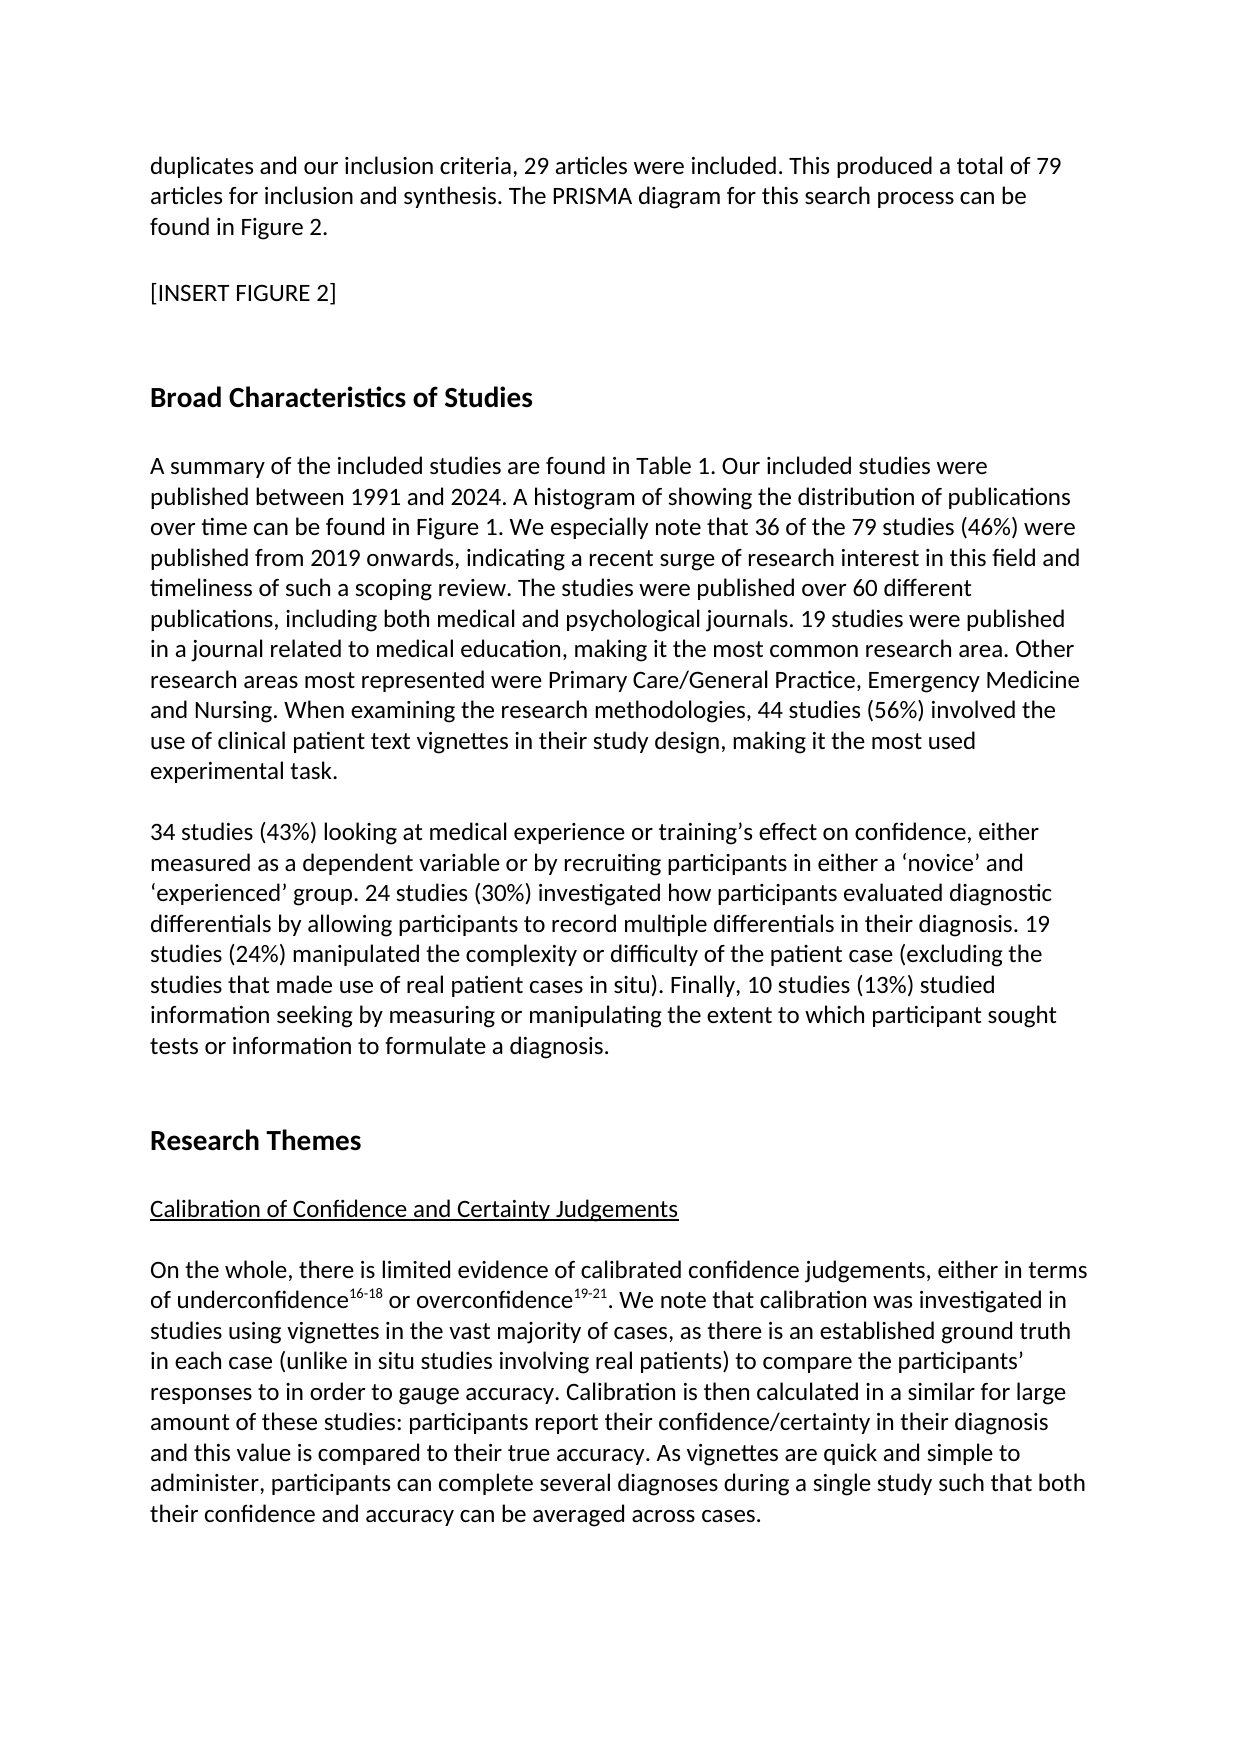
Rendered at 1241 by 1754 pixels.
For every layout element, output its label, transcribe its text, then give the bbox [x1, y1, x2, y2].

text A summary of the included studies are found in Table 1. Our included studies were published between 1991 and 2024. A histogram of showing the distribution of publications over time can be found in Figure 1. We especially note that 36 of the 79 studies (46%) were published from 2019 onwards, indicating a recent surge of research interest in this field and timeliness of such a scoping review. The studies were published over 60 different publications, including both medical and psychological journals. 19 studies were published in a journal related to medical education, making it the most common research area. Other research areas most represented were Primary Care/General Practice, Emergency Medicine and Nursing. When examining the research methodologies, 44 studies (56%) involved the use of clinical patient text vignettes in their study design, making it the most used experimental task. [150, 450, 1090, 786]
text [INSERT FIGURE 2] [150, 277, 1090, 308]
text Broad Characteristics of Studies [150, 379, 1090, 414]
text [150, 150, 1090, 242]
text Calibration of Confidence and Certainty Judgements [150, 1193, 1090, 1223]
text On the whole, there is limited evidence of calibrated confidence judgements, either in terms of underconfidence16-18 or overconfidence19-21. We note that calibration was investigated in studies using vignettes in the vast majority of cases, as there is an established ground truth in each case (unlike in situ studies involving real patients) to compare the participants’ responses to in order to gauge accuracy. Calibration is then calculated in a similar for large amount of these studies: participants report their confidence/certainty in their diagnosis and this value is compared to their true accuracy. As vignettes are quick and simple to administer, participants can complete several diagnoses during a single study such that both their confidence and accuracy can be averaged across cases. [150, 1254, 1090, 1529]
text Research Themes [150, 1122, 1090, 1157]
text 34 studies (43%) looking at medical experience or training’s effect on confidence, either measured as a dependent variable or by recruiting participants in either a ‘novice’ and ‘experienced’ group. 24 studies (30%) investigated how participants evaluated diagnostic differentials by allowing participants to record multiple differentials in their diagnosis. 19 studies (24%) manipulated the complexity or difficulty of the patient case (excluding the studies that made use of real patient cases in situ). Finally, 10 studies (13%) studied information seeking by measuring or manipulating the extent to which participant sought tests or information to formulate a diagnosis. [150, 816, 1090, 1061]
